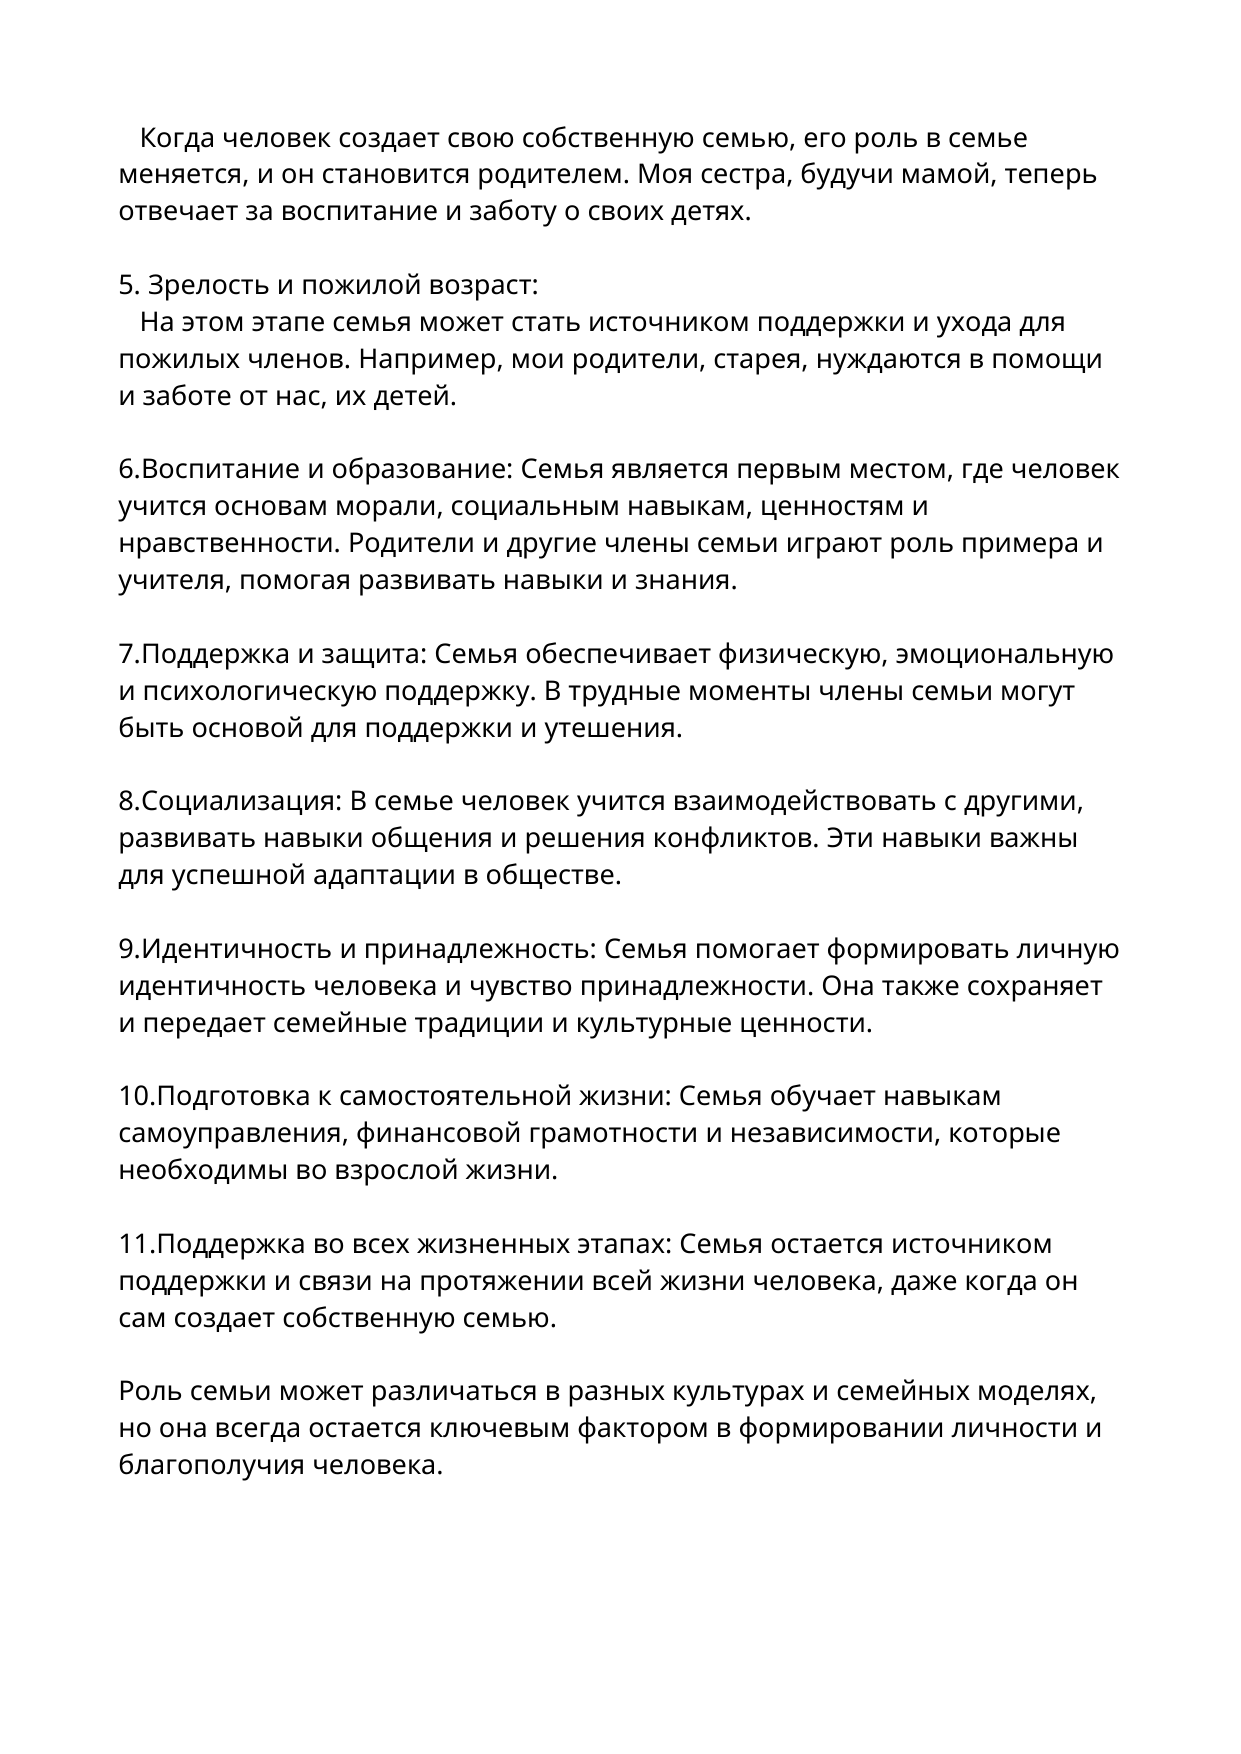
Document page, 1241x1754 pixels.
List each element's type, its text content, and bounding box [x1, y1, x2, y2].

text 5. Зрелость и пожилой возраст: [118, 266, 1122, 302]
text На этом этапе семья может стать источником поддержки и ухода для пожилых членов. Например, мои родители, старея, нуждаются в помощи и заботе от нас, их детей. [118, 302, 1122, 413]
text 7.Поддержка и защита: Семья обеспечивает физическую, эмоциональную и психологическую поддержку. В трудные моменты члены семьи могут быть основой для поддержки и утешения. [118, 634, 1122, 745]
text 6.Воспитание и образование: Семья является первым местом, где человек учится основам морали, социальным навыкам, ценностям и нравственности. Родители и другие члены семьи играют роль примера и учителя, помогая развивать навыки и знания. [118, 450, 1122, 597]
text 10.Подготовка к самостоятельной жизни: Семья обучает навыкам самоуправления, финансовой грамотности и независимости, которые необходимы во взрослой жизни. [118, 1077, 1122, 1187]
text 9.Идентичность и принадлежность: Семья помогает формировать личную идентичность человека и чувство принадлежности. Она также сохраняет и передает семейные традиции и культурные ценности. [118, 929, 1122, 1040]
text Когда человек создает свою собственную семью, его роль в семье меняется, и он становится родителем. Моя сестра, будучи мамой, теперь отвечает за воспитание и заботу о своих детях. [118, 118, 1122, 229]
text 8.Социализация: В семье человек учится взаимодействовать с другими, развивать навыки общения и решения конфликтов. Эти навыки важны для успешной адаптации в обществе. [118, 782, 1122, 892]
text Роль семьи может различаться в разных культурах и семейных моделях, но она всегда остается ключевым фактором в формировании личности и благополучия человека. [118, 1372, 1122, 1482]
text 11.Поддержка во всех жизненных этапах: Семья остается источником поддержки и связи на протяжении всей жизни человека, даже когда он сам создает собственную семью. [118, 1224, 1122, 1335]
